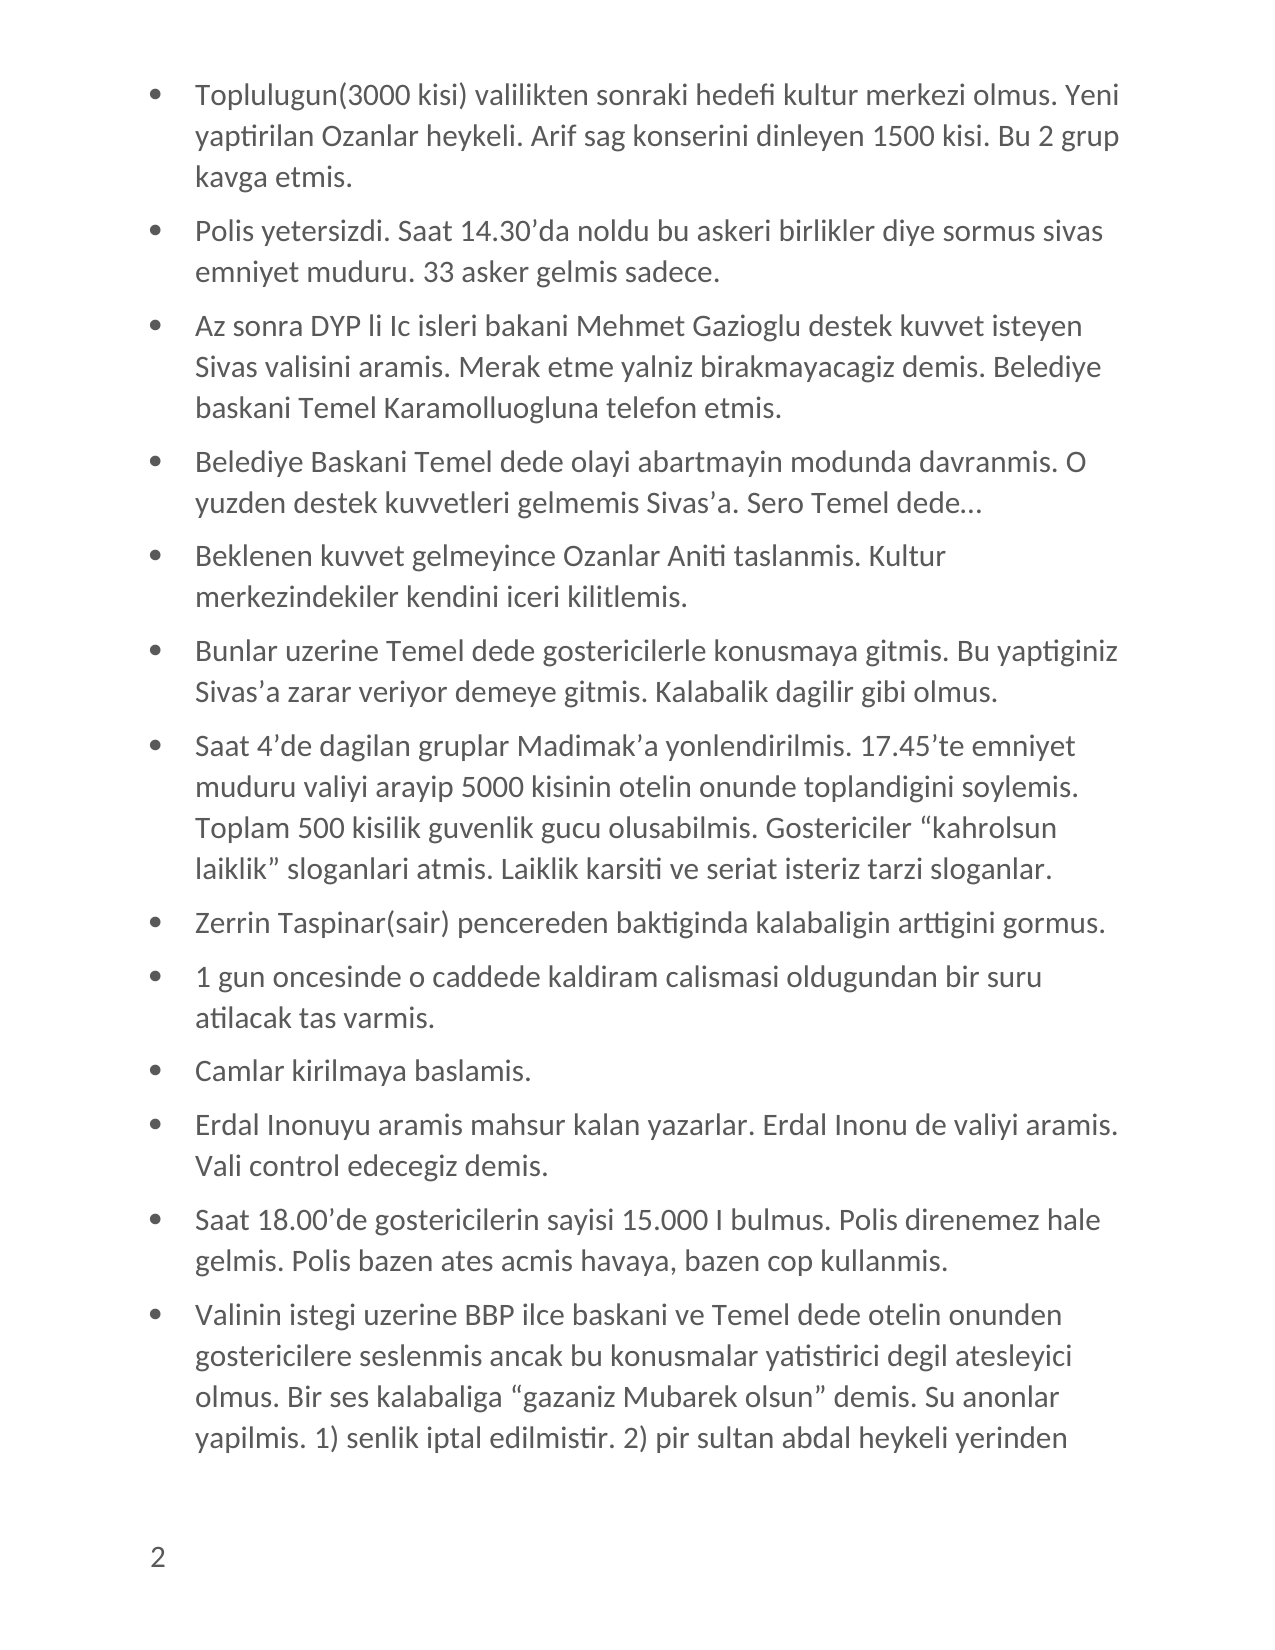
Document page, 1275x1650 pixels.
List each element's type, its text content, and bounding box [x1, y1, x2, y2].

list Erdal Inonuyu aramis mahsur kalan yazarlar. Erdal Inonu de valiyi aramis. Vali control edecegiz demis. [150, 1105, 1125, 1184]
list Bunlar uzerine Temel dede gostericilerle konusmaya gitmis. Bu yaptiginiz Sivas’a zarar veriyor demeye gitmis. Kalabalik dagilir gibi olmus. [150, 631, 1125, 711]
list Saat 18.00’de gostericilerin sayisi 15.000 I bulmus. Polis direnemez hale gelmis. Polis bazen ates acmis havaya, bazen cop kullanmis. [150, 1200, 1125, 1279]
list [150, 1295, 1125, 1456]
list Belediye Baskani Temel dede olayi abartmayin modunda davranmis. O yuzden destek kuvvetleri gelmemis Sivas’a. Sero Temel dede… [150, 442, 1125, 521]
list 1 gun oncesinde o caddede kaldiram calismasi oldugundan bir suru atilacak tas varmis. [150, 957, 1125, 1036]
list Polis yetersizdi. Saat 14.30’da noldu bu askeri birlikler diye sormus sivas emniyet muduru. 33 asker gelmis sadece. [150, 211, 1125, 290]
list Saat 4’de dagilan gruplar Madimak’a yonlendirilmis. 17.45’te emniyet muduru valiyi arayip 5000 kisinin otelin onunde toplandigini soylemis. Toplam 500 kisilik guvenlik gucu olusabilmis. Gostericiler “kahrolsun laiklik” sloganlari atmis. Laiklik karsiti ve seriat isteriz tarzi sloganlar. [150, 726, 1125, 888]
list Beklenen kuvvet gelmeyince Ozanlar Aniti taslanmis. Kultur merkezindekiler kendini iceri kilitlemis. [150, 536, 1125, 616]
list Toplulugun(3000 kisi) valilikten sonraki hedefi kultur merkezi olmus. Yeni yaptirilan Ozanlar heykeli. Arif sag konserini dinleyen 1500 kisi. Bu 2 grup kavga etmis. [150, 75, 1125, 195]
list Camlar kirilmaya baslamis. [150, 1052, 1125, 1090]
list Az sonra DYP li Ic isleri bakani Mehmet Gazioglu destek kuvvet isteyen Sivas valisini aramis. Merak etme yalniz birakmayacagiz demis. Belediye baskani Temel Karamolluogluna telefon etmis. [150, 306, 1125, 426]
list Zerrin Taspinar(sair) pencereden baktiginda kalabaligin arttigini gormus. [150, 903, 1125, 941]
